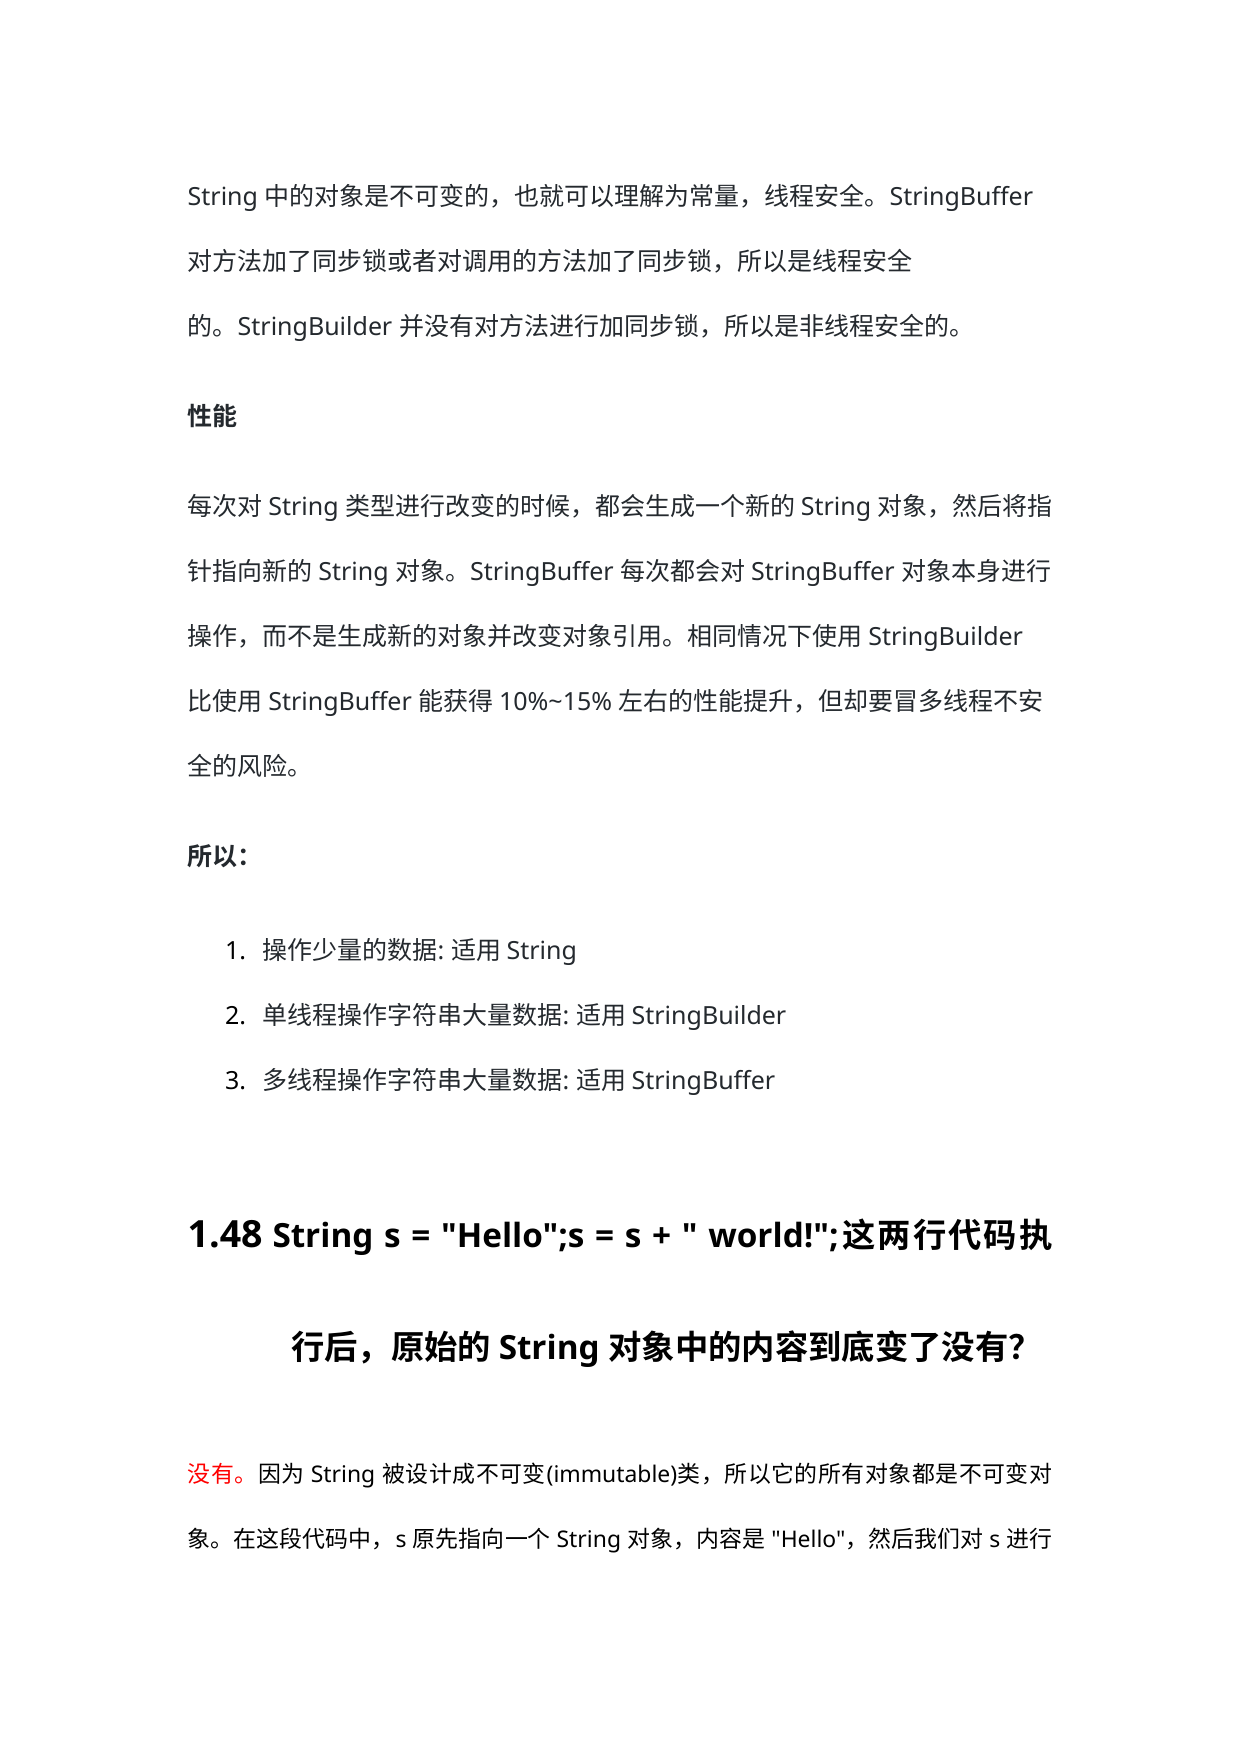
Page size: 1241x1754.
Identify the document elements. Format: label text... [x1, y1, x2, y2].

text String 中的对象是不可变的，也就可以理解为常量，线程安全。StringBuffer 对方法加了同步锁或者对调用的方法加了同步锁，所以是线程安全的。StringBuilder 并没有对方法进行加同步锁，所以是非线程安全的。 [187, 162, 1053, 357]
list 单线程操作字符串大量数据: 适用 StringBuilder [225, 981, 1053, 1046]
subtitle String s = "Hello";s = s + " world!";这两行代码执行后，原始的 String 对象中的内容到底变了没有？ [187, 1200, 1053, 1377]
text 没有。因为 String 被设计成不可变(immutable)类，所以它的所有对象都是不可变对象。在这段代码中，s 原先指向一个 String 对象，内容是 "Hello"，然后我们对 s 进行了“+”操作，那么 s 所指向的那个对象是否发生了改变呢？ [187, 1440, 1053, 1570]
text 所以： [187, 822, 1053, 887]
list 多线程操作字符串大量数据: 适用 StringBuffer [225, 1046, 1053, 1111]
text 每次对 String 类型进行改变的时候，都会生成一个新的 String 对象，然后将指针指向新的 String 对象。StringBuffer 每次都会对 StringBuffer 对象本身进行操作，而不是生成新的对象并改变对象引用。相同情况下使用 StringBuilder 比使用 StringBuffer 能获得 10%~15% 左右的性能提升，但却要冒多线程不安全的风险。 [187, 472, 1053, 797]
list 操作少量的数据: 适用 String [225, 916, 1053, 981]
text 性能 [187, 382, 1053, 447]
